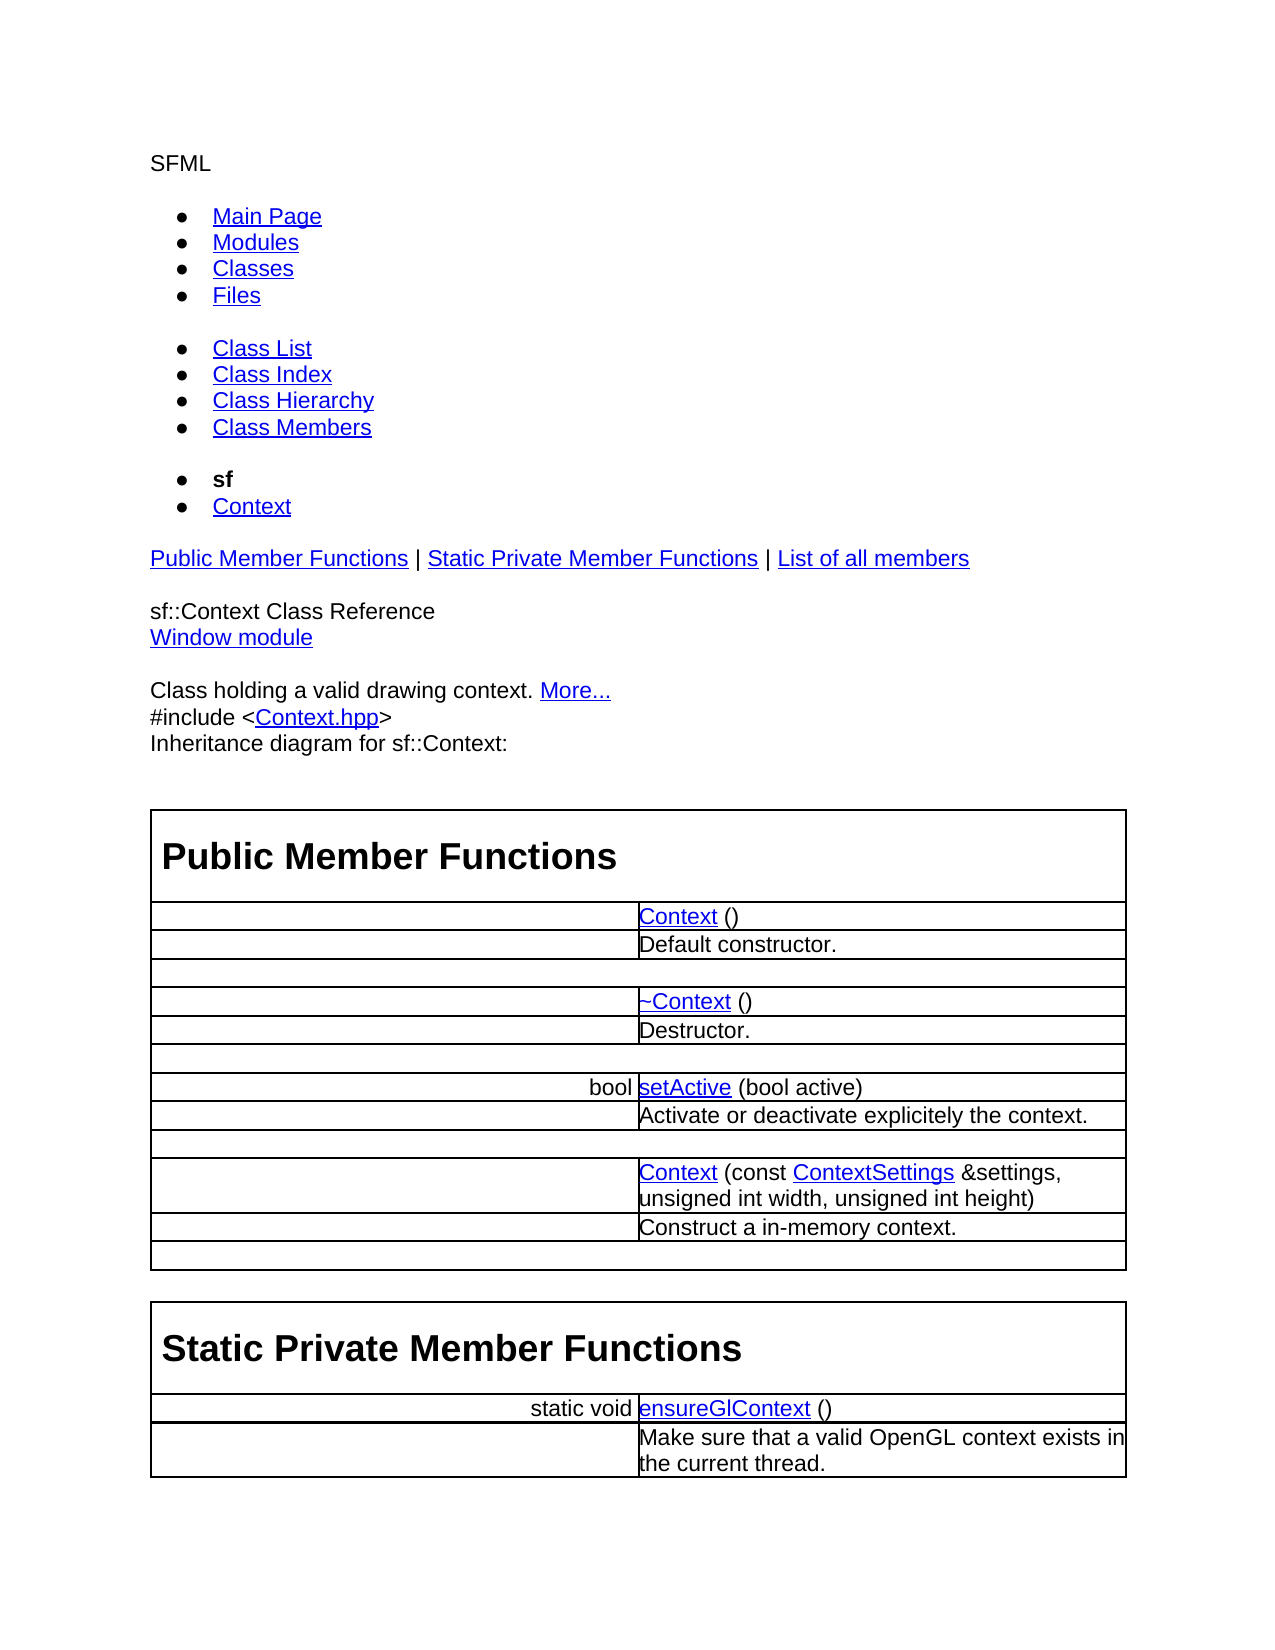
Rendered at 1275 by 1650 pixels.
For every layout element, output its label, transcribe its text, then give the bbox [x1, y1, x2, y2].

table_header Static Private Member Functions [152, 1303, 1125, 1393]
table_cell [152, 1214, 638, 1240]
table_cell Make sure that a valid OpenGL context exists in the current thread. [640, 1424, 1125, 1476]
table_cell static void [152, 1395, 638, 1421]
list Context [175, 493, 1125, 519]
table_cell [152, 1242, 1125, 1268]
list Class Index [175, 361, 1125, 387]
text Public Member Functions | Static Private Member Functions | List of all members [150, 545, 1125, 572]
table_cell Default constructor. [640, 931, 1125, 958]
table_cell ~Context () [640, 988, 1125, 1015]
text #include <Context.hpp> [150, 703, 1125, 730]
table_cell Destructor. [640, 1017, 1125, 1043]
table_cell [152, 931, 638, 958]
text SFML [150, 150, 1125, 176]
table_cell [152, 903, 638, 929]
table_cell [152, 1045, 1125, 1072]
table_cell [152, 1102, 638, 1128]
table_header Public Member Functions [152, 811, 1125, 901]
table_cell [152, 1017, 638, 1043]
list Main Page [175, 203, 1125, 229]
table_cell [152, 960, 1125, 986]
list Files [175, 282, 1125, 308]
list Class Members [175, 413, 1125, 440]
table_cell ensureGlContext () [640, 1395, 1125, 1421]
list Modules [175, 229, 1125, 255]
table_cell [152, 1424, 638, 1476]
table_cell [152, 1159, 638, 1212]
text Inheritance diagram for sf::Context: [150, 730, 1125, 756]
table_cell setActive (bool active) [640, 1074, 1125, 1100]
table_cell [152, 1131, 1125, 1157]
table_cell bool [152, 1074, 638, 1100]
text sf::Context Class Reference [150, 598, 1125, 624]
list sf [175, 466, 1125, 493]
list Classes [175, 255, 1125, 282]
table_cell Activate or deactivate explicitely the context. [640, 1102, 1125, 1128]
list Class List [175, 334, 1125, 361]
table_cell Context (const ContextSettings &settings, unsigned int width, unsigned int height) [640, 1159, 1125, 1212]
table_cell [152, 988, 638, 1015]
table_cell Construct a in-memory context. [640, 1214, 1125, 1240]
text Class holding a valid drawing context. More... [150, 677, 1125, 703]
table_cell Context () [640, 903, 1125, 929]
list Class Hierarchy [175, 387, 1125, 413]
text Window module [150, 624, 1125, 651]
